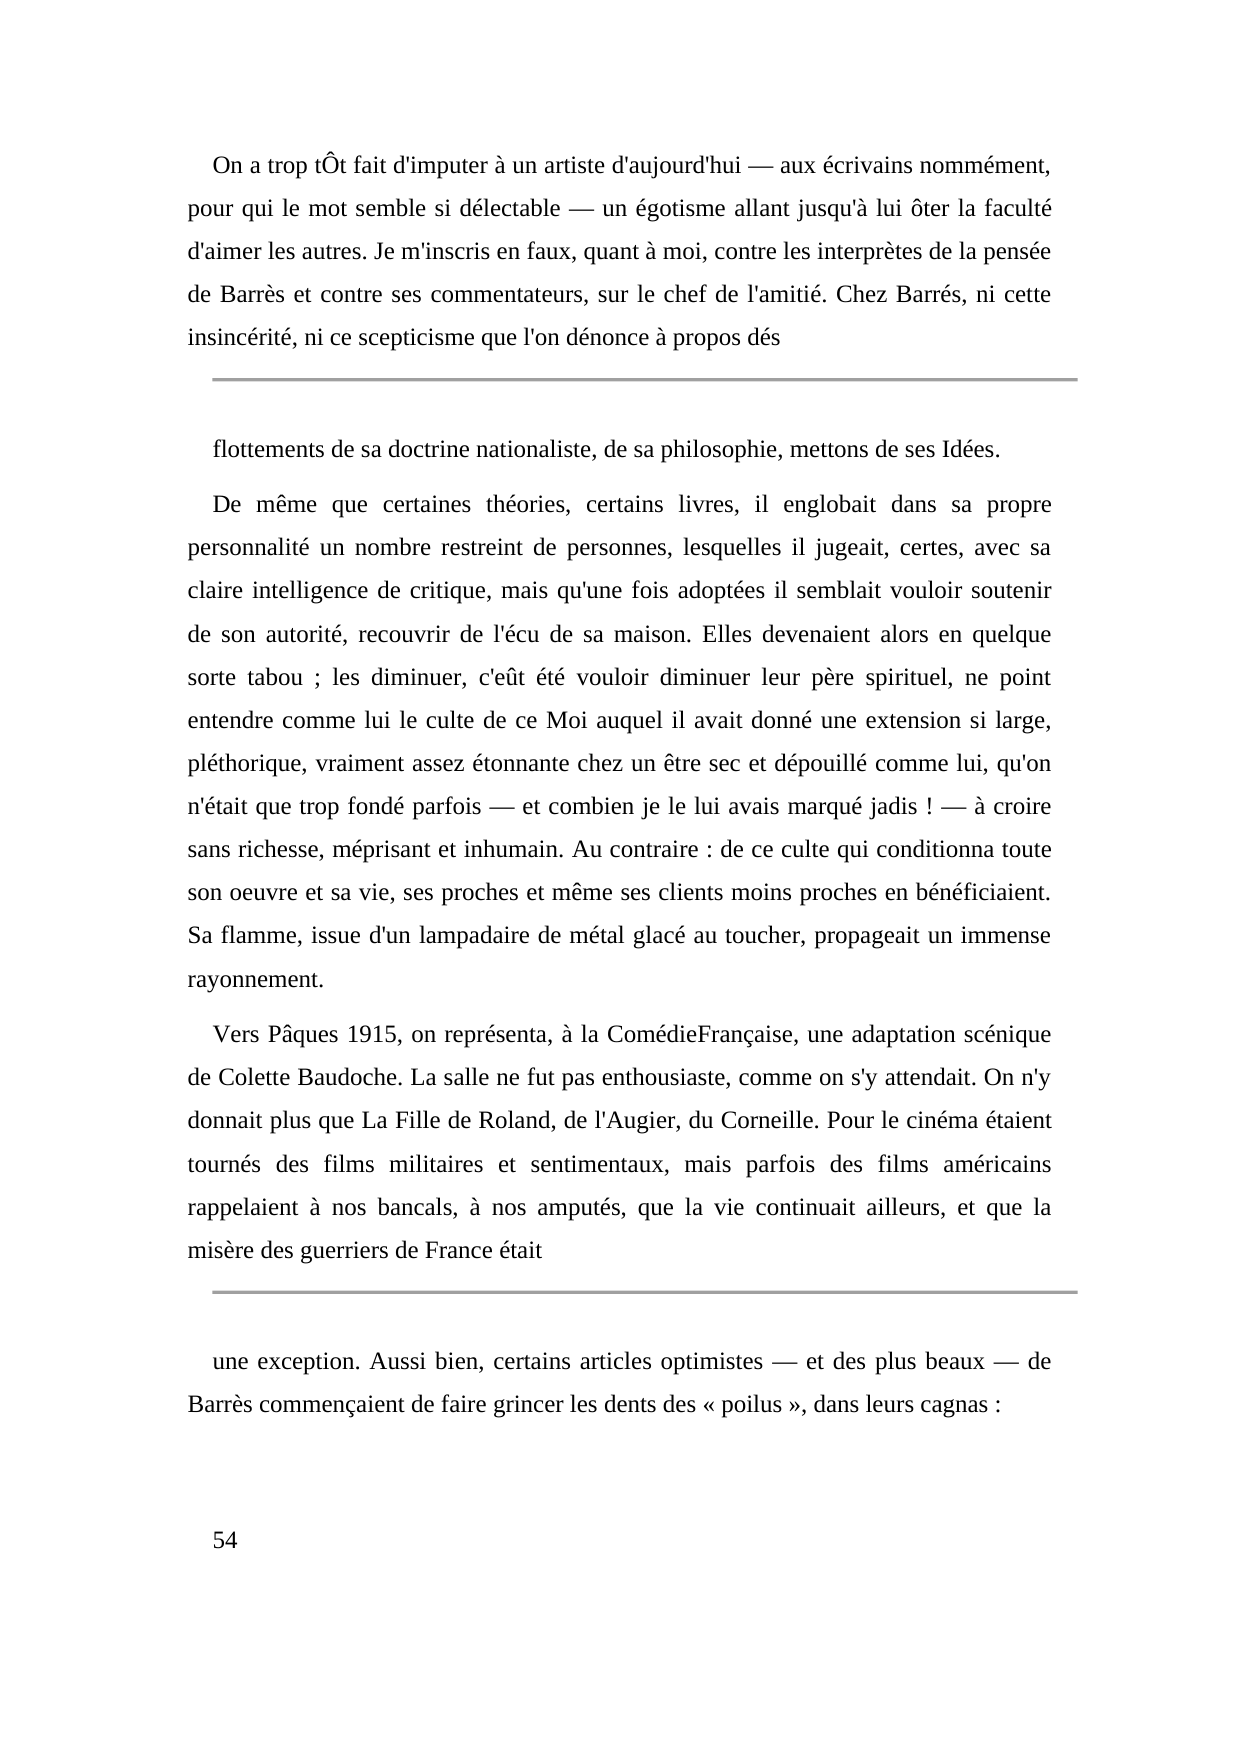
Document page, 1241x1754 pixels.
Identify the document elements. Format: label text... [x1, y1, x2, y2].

text De même que certaines théories, certains livres, il englobait dans sa propre personnalité un nombre restreint de personnes, lesquelles il jugeait, certes, avec sa claire intelligence de critique, mais qu'une fois adoptées il semblait vouloir soutenir de son autorité, recouvrir de l'écu de sa maison. Elles devenaient alors en quelque sorte tabou ; les diminuer, c'eût été vouloir diminuer leur père spirituel, ne point entendre comme lui le culte de ce Moi auquel il avait donné une extension si large, pléthorique, vraiment assez étonnante chez un être sec et dépouillé comme lui, qu'on n'était que trop fondé parfois — et combien je le lui avais marqué jadis ! — à croire sans richesse, méprisant et inhumain. Au contraire : de ce culte qui conditionna toute son oeuvre et sa vie, ses proches et même ses clients moins proches en bénéficiaient. Sa flamme, issue d'un lampadaire de métal glacé au toucher, propageait un immense rayonnement. [187, 489, 1053, 992]
text flottements de sa doctrine nationaliste, de sa philosophie, mettons de ses Idées. [187, 434, 1053, 462]
text une exception. Aussi bien, certains articles optimistes — et des plus beaux — de Barrès commençaient de faire grincer les dents des « poilus », dans leurs cagnas : [187, 1346, 1053, 1418]
text Vers Pâques 1915, on représenta, à la ComédieFrançaise, une adaptation scénique de Colette Baudoche. La salle ne fut pas enthousiaste, comme on s'y attendait. On n'y donnait plus que La Fille de Roland, de l'Augier, du Corneille. Pour le cinéma étaient tournés des films militaires et sentimentaux, mais parfois des films américains rappelaient à nos bancals, à nos amputés, que la vie continuait ailleurs, et que la misère des guerriers de France était [187, 1019, 1053, 1264]
text On a trop tÔt fait d'imputer à un artiste d'aujourd'hui — aux écrivains nommément, pour qui le mot semble si délectable — un égotisme allant jusqu'à lui ôter la faculté d'aimer les autres. Je m'inscris en faux, quant à moi, contre les interprètes de la pensée de Barrès et contre ses commentateurs, sur le chef de l'amitié. Chez Barrés, ni cette insincérité, ni ce scepticisme que l'on dénonce à propos dés [187, 150, 1053, 351]
